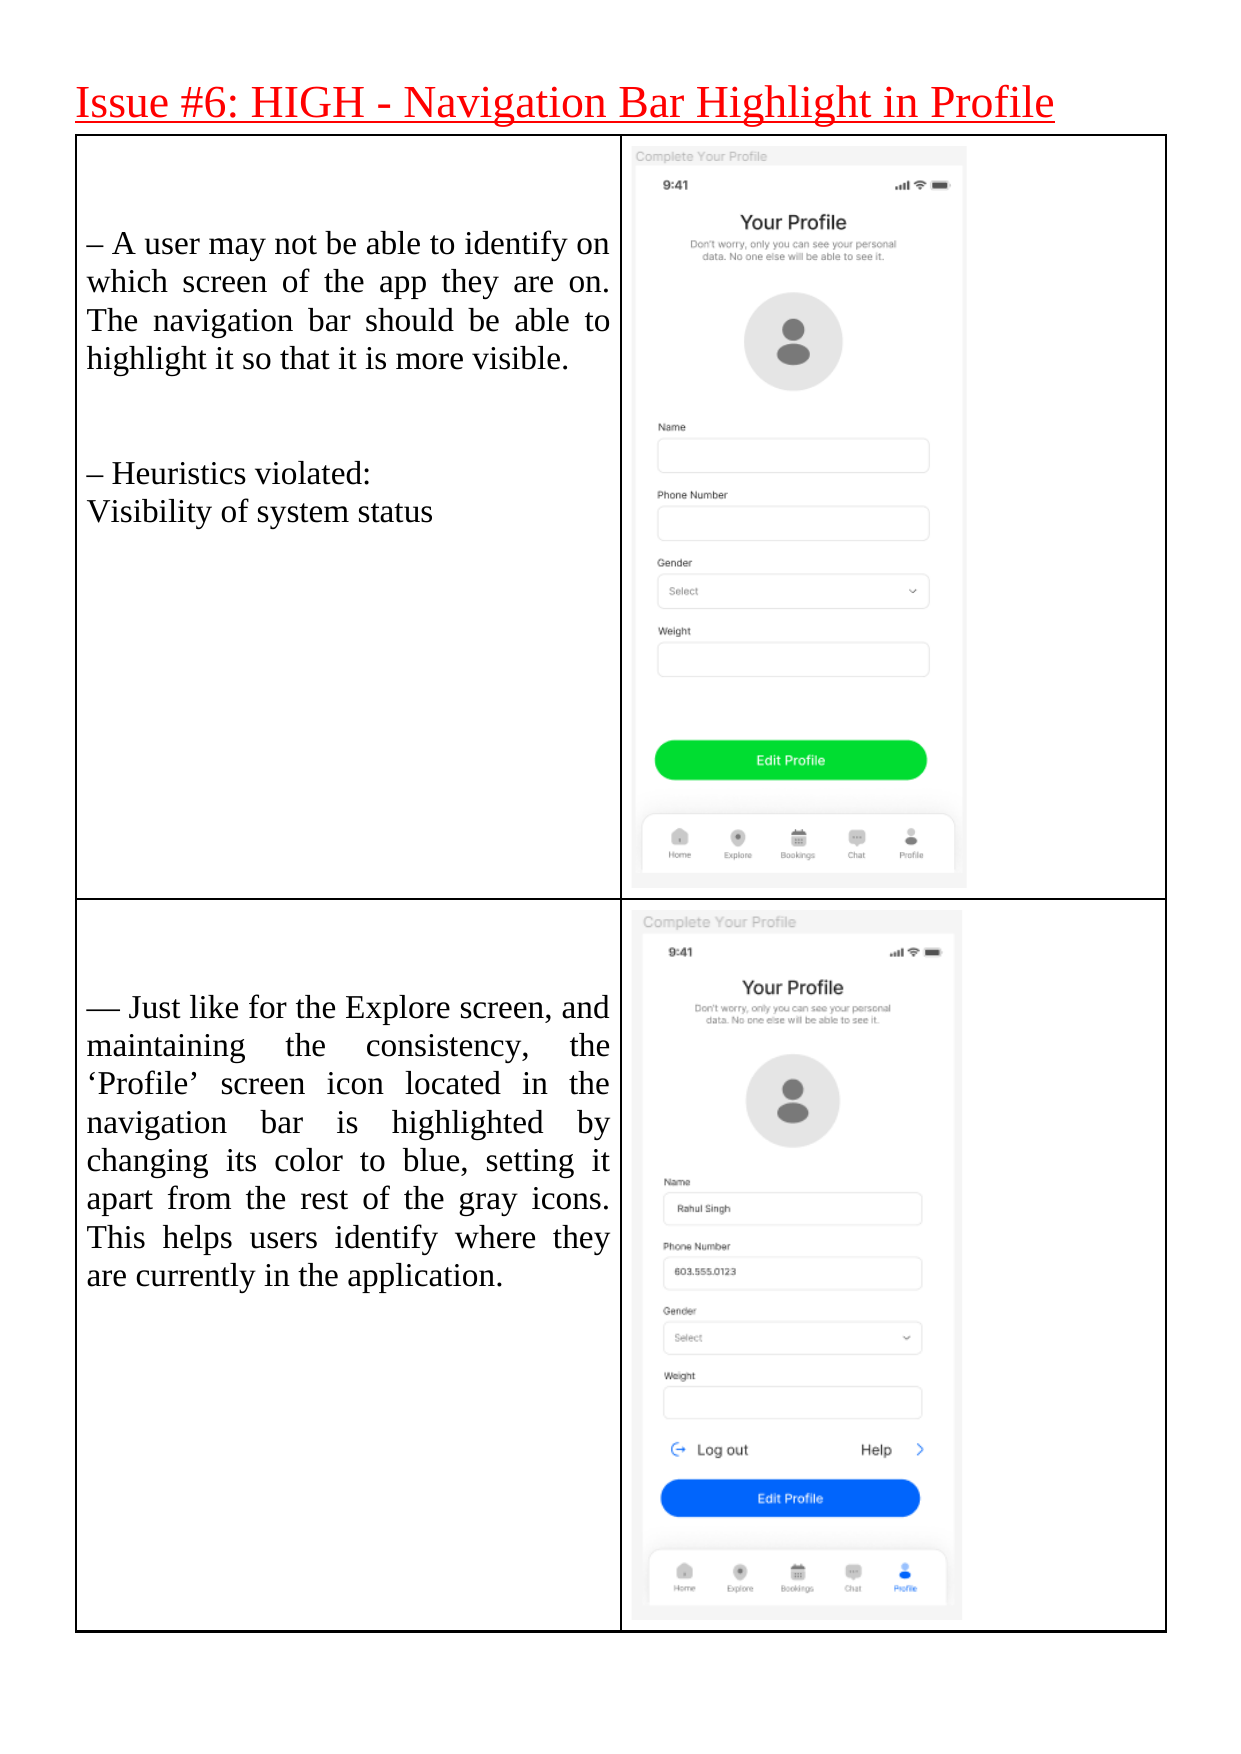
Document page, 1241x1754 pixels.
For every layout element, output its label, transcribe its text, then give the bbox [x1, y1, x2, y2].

picture [631, 910, 963, 1620]
table_header [622, 136, 1165, 898]
table_cell [622, 900, 1165, 1630]
picture [631, 146, 967, 888]
title Issue #6: HIGH - Navigation Bar Highlight in Profile [75, 75, 1165, 128]
table_cell — Just like for the Explore screen, and maintaining the consistency, the ‘Profile’ screen icon located in the navigation bar is highlighted by changing its color to blue, setting it apart from the rest of the gray icons. This helps users identify where they are currently in the application. [77, 900, 620, 1630]
table_header – A user may not be able to identify on which screen of the app they are on. The navigation bar should be able to highlight it so that it is more visible. – Heuristics violated: Visibility of system status [77, 136, 620, 898]
